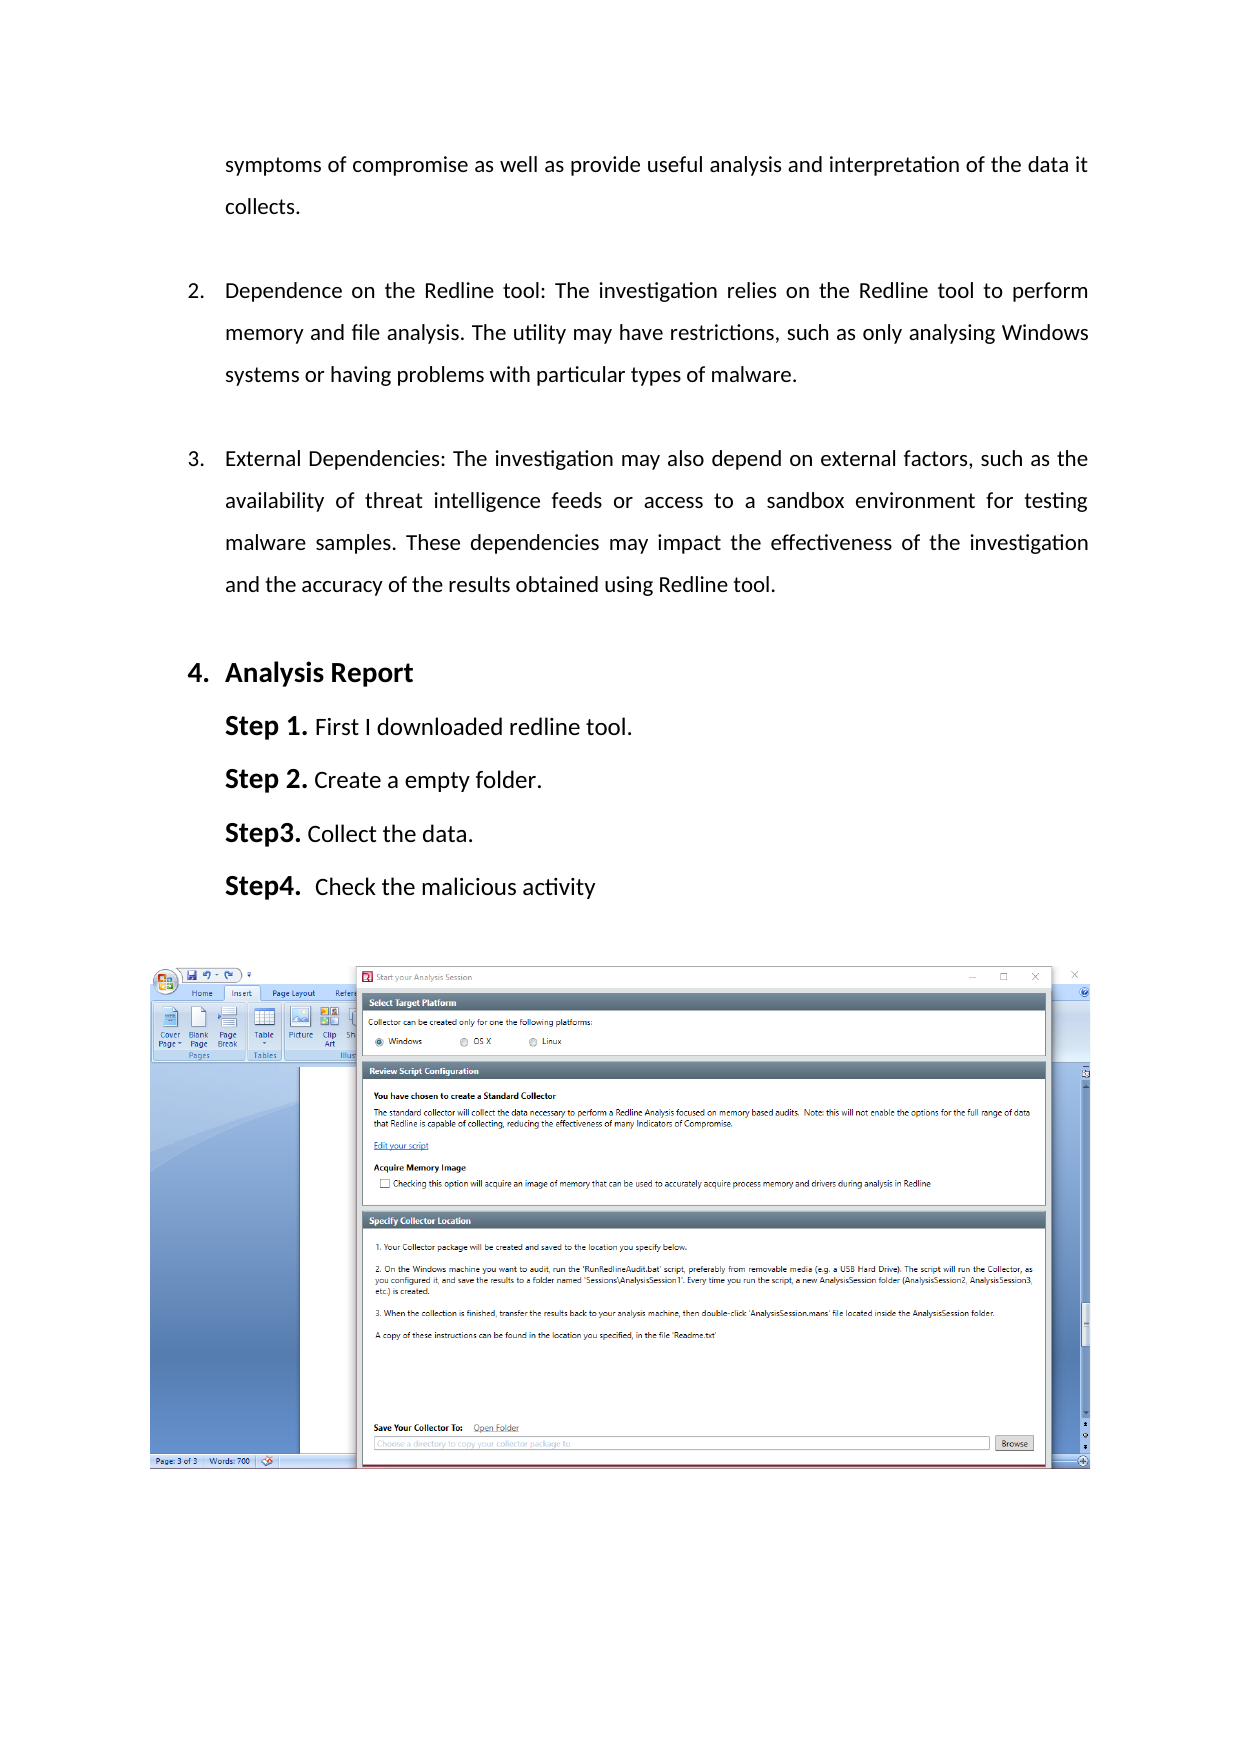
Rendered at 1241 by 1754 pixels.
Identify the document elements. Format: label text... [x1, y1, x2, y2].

list Step 1. First I downloaded redline tool. [225, 707, 940, 743]
list Step 2. Create a empty folder. [225, 761, 940, 796]
list Step3. Collect the data. [225, 814, 940, 850]
picture [150, 966, 1091, 1469]
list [187, 150, 1090, 220]
list Dependence on the Redline tool: The investigation relies on the Redline tool to perform memory and file analysis. The utility may have restrictions, such as only analysing Windows systems or having problems with particular types of malware. [187, 276, 1090, 388]
list Step4. Check the malicious activity [225, 867, 940, 903]
list External Dependencies: The investigation may also depend on external factors, such as the availability of threat intelligence feeds or access to a sandbox environment for testing malware samples. These dependencies may impact the effectiveness of the investigation and the accuracy of the results obtained using Redline tool. [187, 444, 1090, 598]
list Analysis Report [187, 654, 1090, 689]
